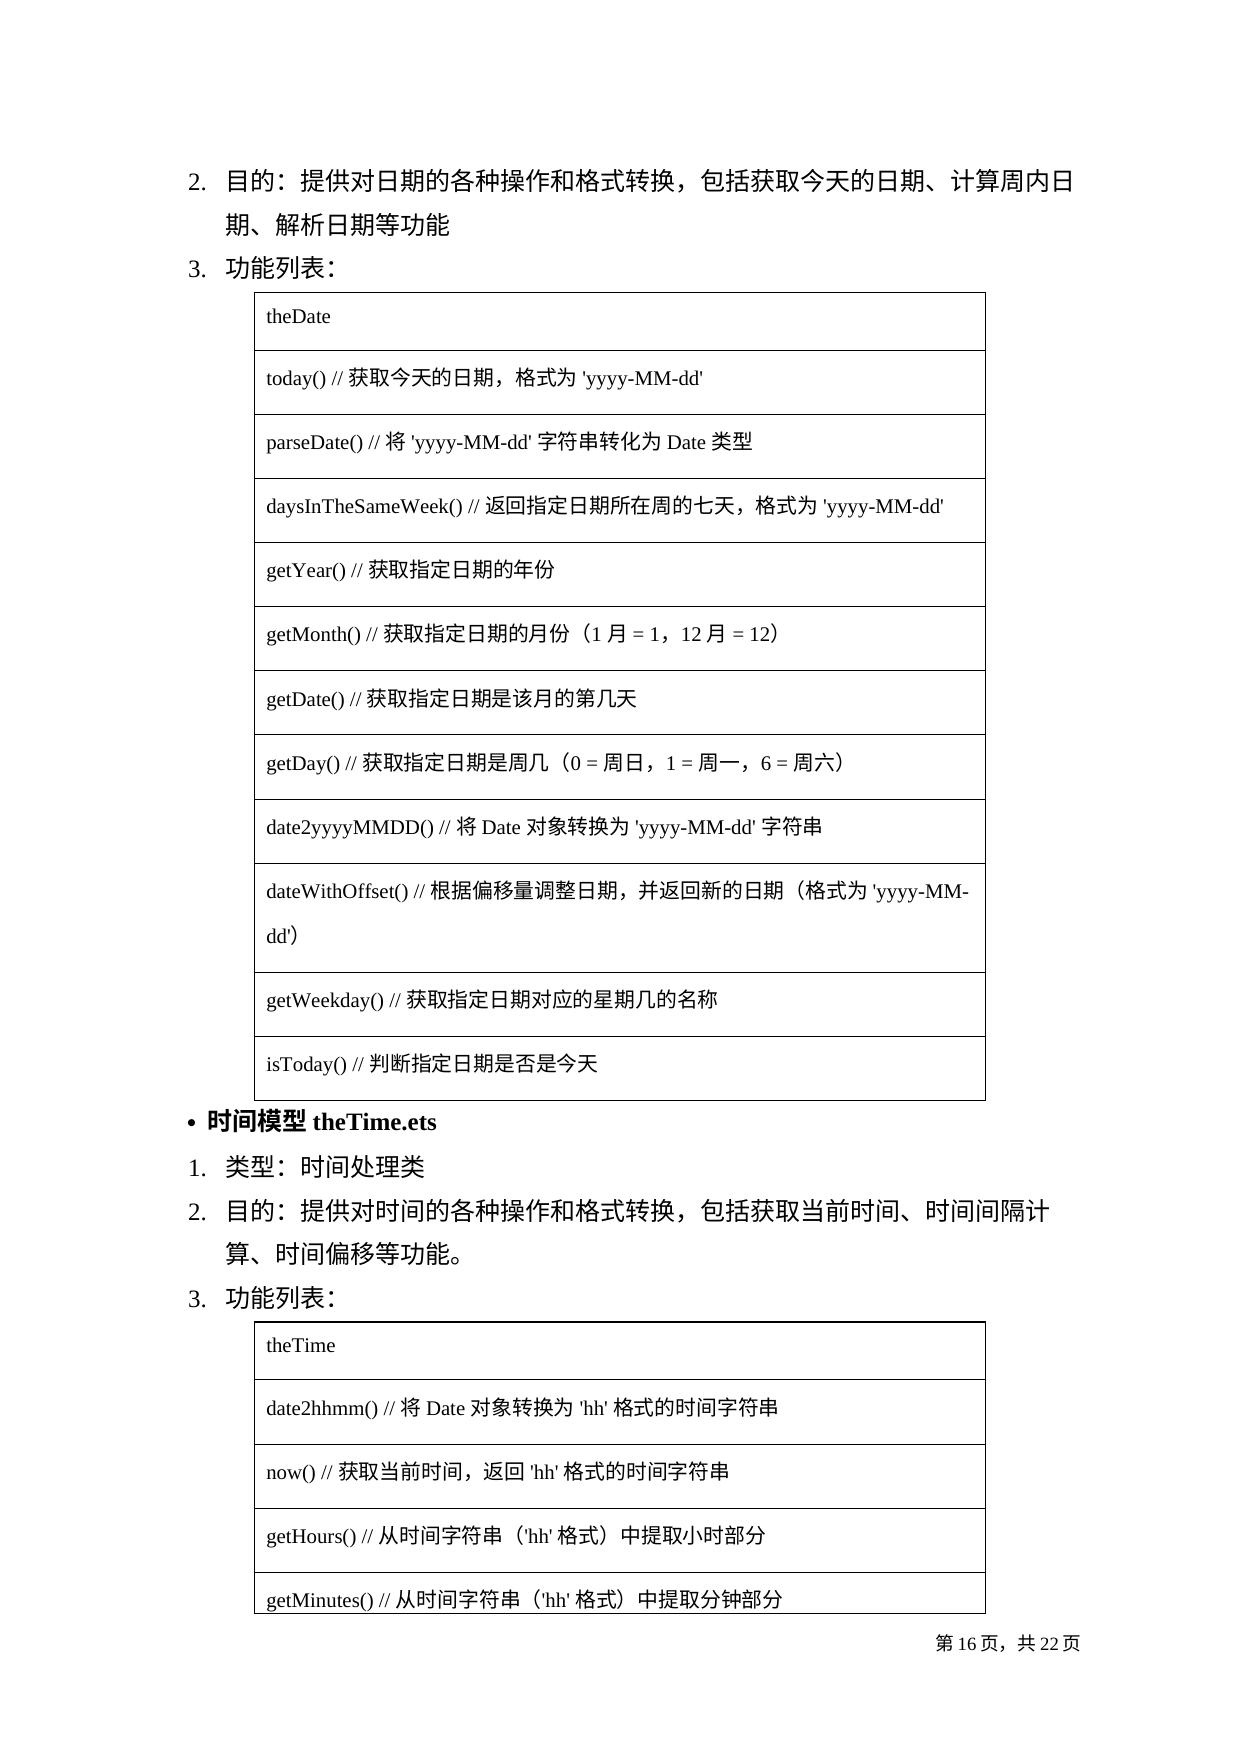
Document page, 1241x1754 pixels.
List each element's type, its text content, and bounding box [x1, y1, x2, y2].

table_cell isToday() // 判断指定日期是否是今天 [255, 1037, 985, 1100]
table_cell now() // 获取当前时间，返回 'hh' 格式的时间字符串 [255, 1445, 985, 1507]
table_cell date2yyyyMMDD() // 将 Date 对象转换为 'yyyy-MM-dd' 字符串 [255, 800, 985, 862]
table_cell getYear() // 获取指定日期的年份 [255, 543, 985, 606]
table_cell daysInTheSameWeek() // 返回指定日期所在周的七天，格式为 'yyyy-MM-dd' [255, 479, 985, 542]
list 类型：时间处理类 [188, 1148, 1090, 1184]
table_cell dateWithOffset() // 根据偏移量调整日期，并返回新的日期（格式为 'yyyy-MM-dd'） [255, 864, 985, 972]
table_cell date2hhmm() // 将 Date 对象转换为 'hh' 格式的时间字符串 [255, 1380, 985, 1443]
list 目的：提供对日期的各种操作和格式转换，包括获取今天的日期、计算周内日期、解析日期等功能 [188, 162, 1090, 241]
table_cell getDate() // 获取指定日期是该月的第几天 [255, 671, 985, 734]
list 功能列表： [188, 1278, 1090, 1314]
table_cell getDay() // 获取指定日期是周几（0 = 周日，1 = 周一，6 = 周六） [255, 735, 985, 798]
table_cell getWeekday() // 获取指定日期对应的星期几的名称 [255, 973, 985, 1036]
table_header theDate [255, 293, 985, 350]
list 功能列表： [188, 249, 1090, 285]
table_header theTime [255, 1323, 985, 1379]
table_cell parseDate() // 将 'yyyy-MM-dd' 字符串转化为 Date 类型 [255, 415, 985, 478]
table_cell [255, 1573, 985, 1613]
list 时间模型 theTime.ets [188, 1101, 1090, 1137]
list 目的：提供对时间的各种操作和格式转换，包括获取当前时间、时间间隔计算、时间偏移等功能。 [188, 1191, 1090, 1271]
table_cell getMonth() // 获取指定日期的月份（1 月 = 1，12 月 = 12） [255, 607, 985, 670]
table_cell today() // 获取今天的日期，格式为 'yyyy-MM-dd' [255, 351, 985, 414]
table_cell getHours() // 从时间字符串（'hh' 格式）中提取小时部分 [255, 1509, 985, 1572]
